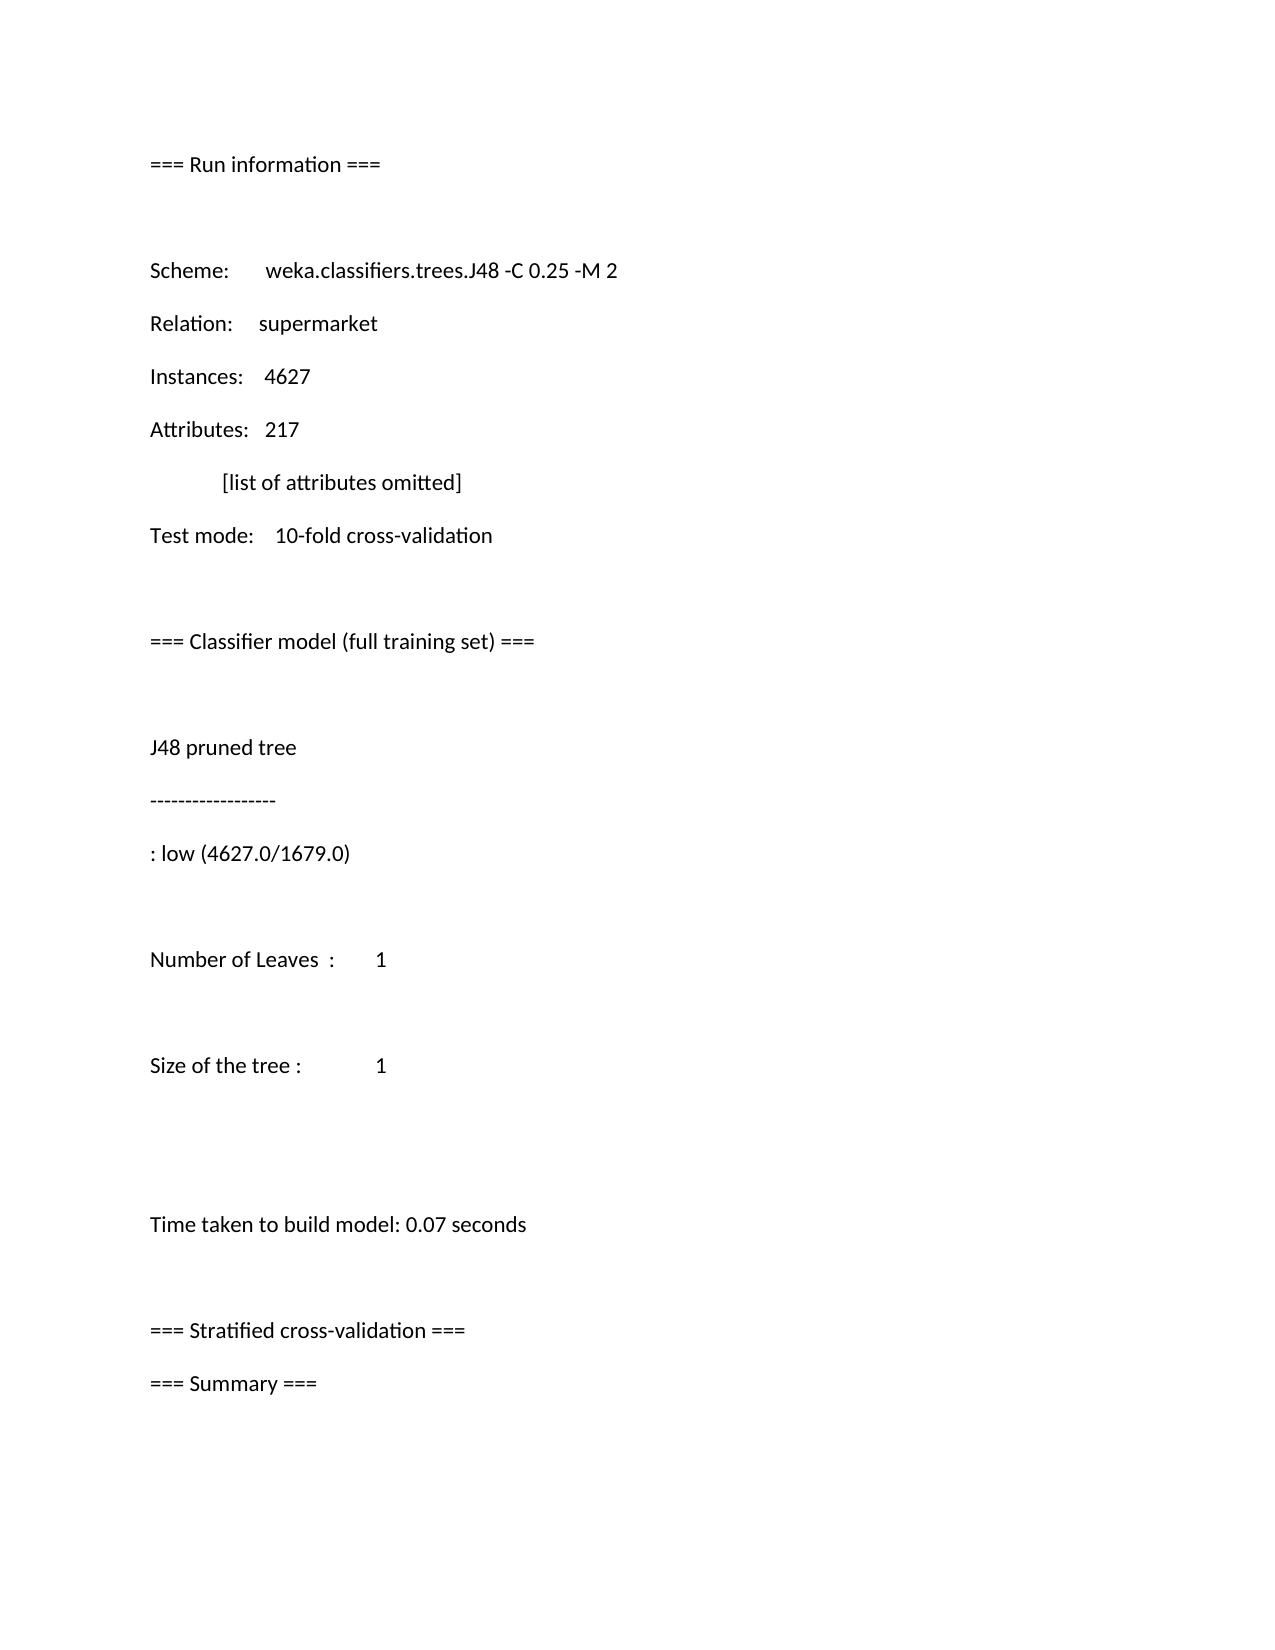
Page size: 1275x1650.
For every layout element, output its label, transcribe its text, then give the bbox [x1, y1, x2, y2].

text Attributes: 217 [150, 415, 1125, 443]
text [list of attributes omitted] [150, 468, 1125, 496]
text Time taken to build model: 0.07 seconds [150, 1210, 1125, 1238]
text J48 pruned tree [150, 733, 1125, 761]
text === Classifier model (full training set) === [150, 627, 1125, 655]
text Scheme: weka.classifiers.trees.J48 -C 0.25 -M 2 [150, 256, 1125, 284]
text Relation: supermarket [150, 309, 1125, 337]
text Size of the tree : 1 [150, 1051, 1125, 1079]
text === Run information === [150, 150, 1125, 178]
text Instances: 4627 [150, 362, 1125, 390]
text Test mode: 10-fold cross-validation [150, 521, 1125, 549]
text Number of Leaves : 1 [150, 945, 1125, 973]
text === Summary === [150, 1369, 1125, 1397]
text ------------------ [150, 786, 1125, 814]
text : low (4627.0/1679.0) [150, 839, 1125, 867]
text === Stratified cross-validation === [150, 1316, 1125, 1344]
